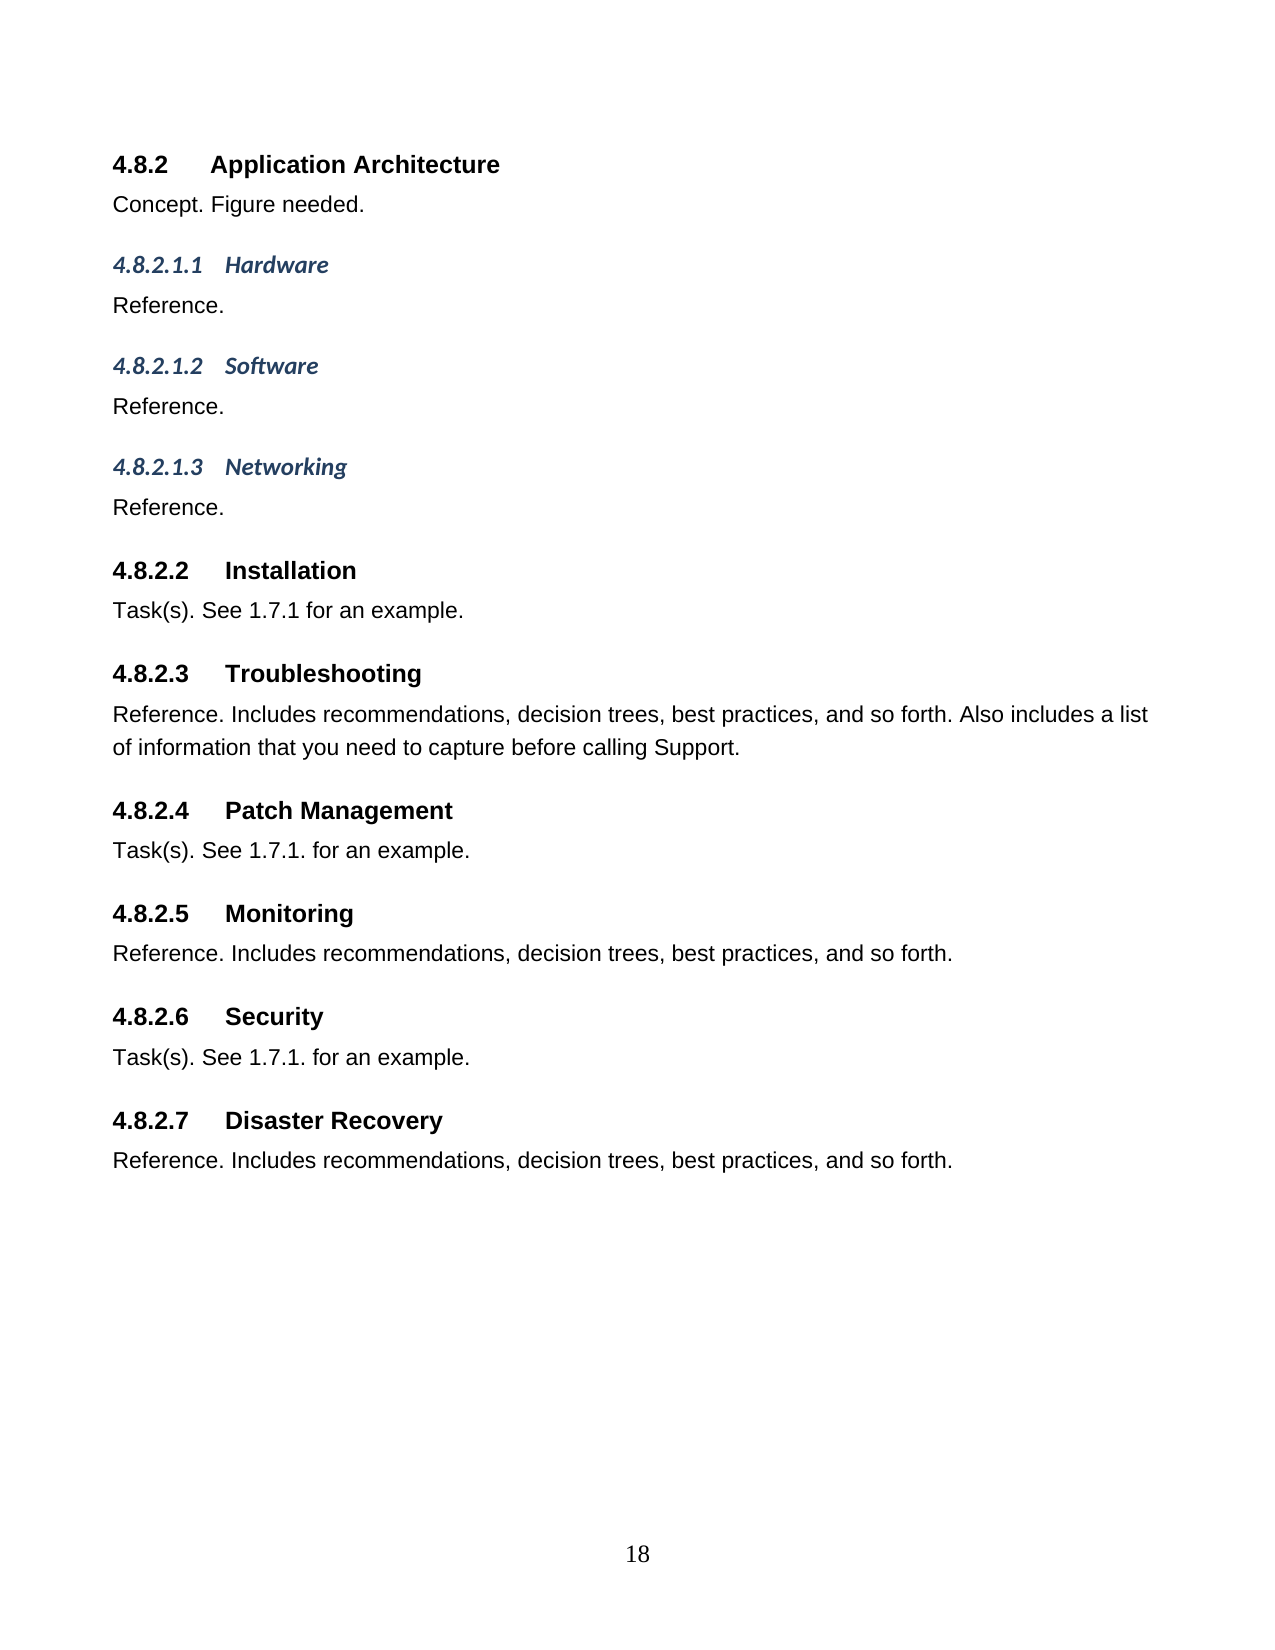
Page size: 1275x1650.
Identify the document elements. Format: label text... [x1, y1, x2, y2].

text Task(s). See 1.7.1. for an example. [112, 837, 1162, 863]
subtitle Installation [112, 556, 1162, 585]
text Concept. Figure needed. [112, 191, 1162, 218]
text Task(s). See 1.7.1 for an example. [112, 597, 1162, 624]
subtitle Hardware [112, 249, 1162, 280]
subtitle Security [112, 1002, 1162, 1031]
text Reference. Includes recommendations, decision trees, best practices, and so forth. Also includes a list of information that you need to capture before calling Support. [112, 701, 1162, 760]
text Reference. [112, 494, 1162, 520]
subtitle Monitoring [112, 899, 1162, 928]
text Reference. Includes recommendations, decision trees, best practices, and so forth. [112, 1147, 1162, 1173]
text Task(s). See 1.7.1. for an example. [112, 1044, 1162, 1070]
subtitle Application Architecture [112, 150, 1162, 179]
subtitle Disaster Recovery [112, 1106, 1162, 1134]
subtitle Troubleshooting [112, 659, 1162, 688]
text Reference. [112, 393, 1162, 419]
text Reference. Includes recommendations, decision trees, best practices, and so forth. [112, 940, 1162, 967]
subtitle Software [112, 350, 1162, 381]
subtitle Networking [112, 451, 1162, 482]
subtitle Patch Management [112, 796, 1162, 824]
text Reference. [112, 292, 1162, 318]
